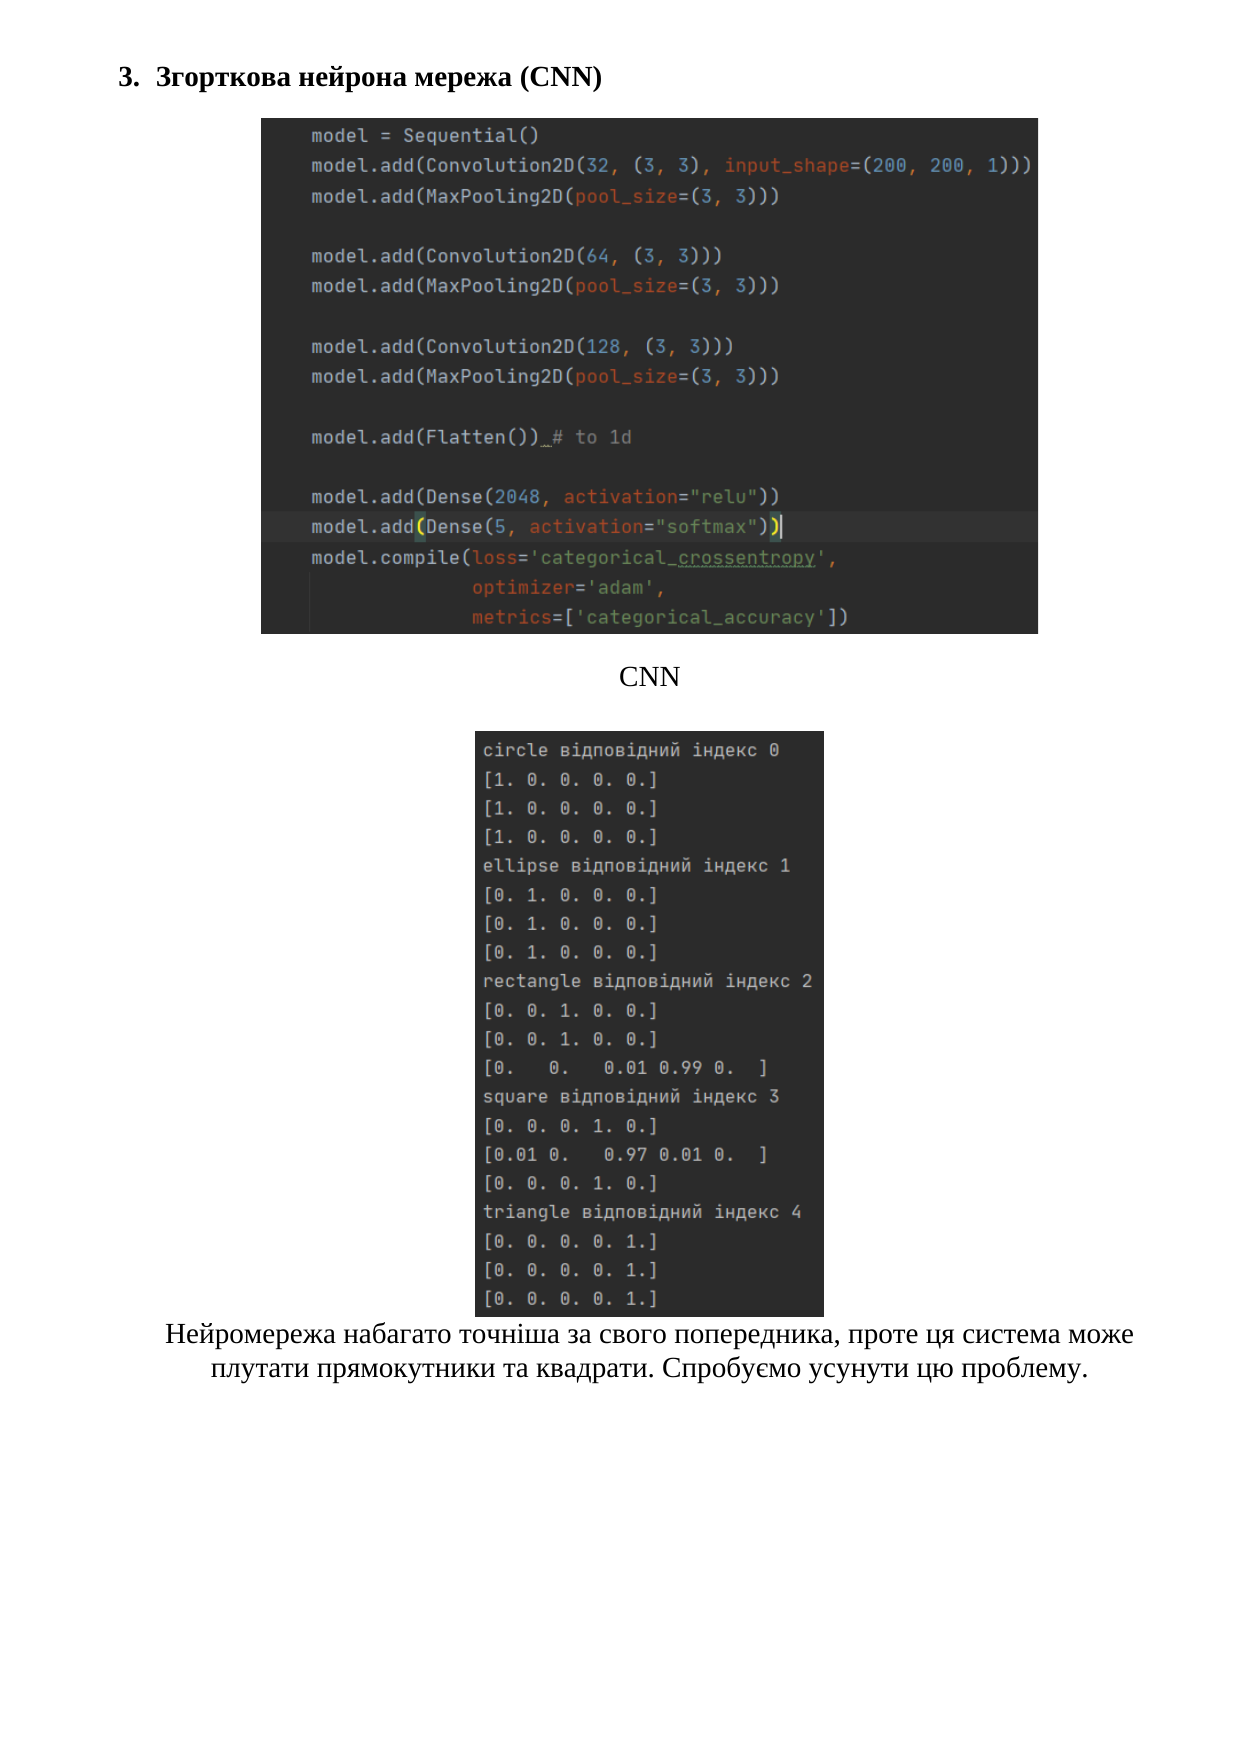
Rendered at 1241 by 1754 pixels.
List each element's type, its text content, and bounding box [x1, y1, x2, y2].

picture [475, 731, 824, 1317]
picture [261, 118, 1039, 634]
list Згорткова нейрона мережа (CNN) [118, 59, 1181, 93]
